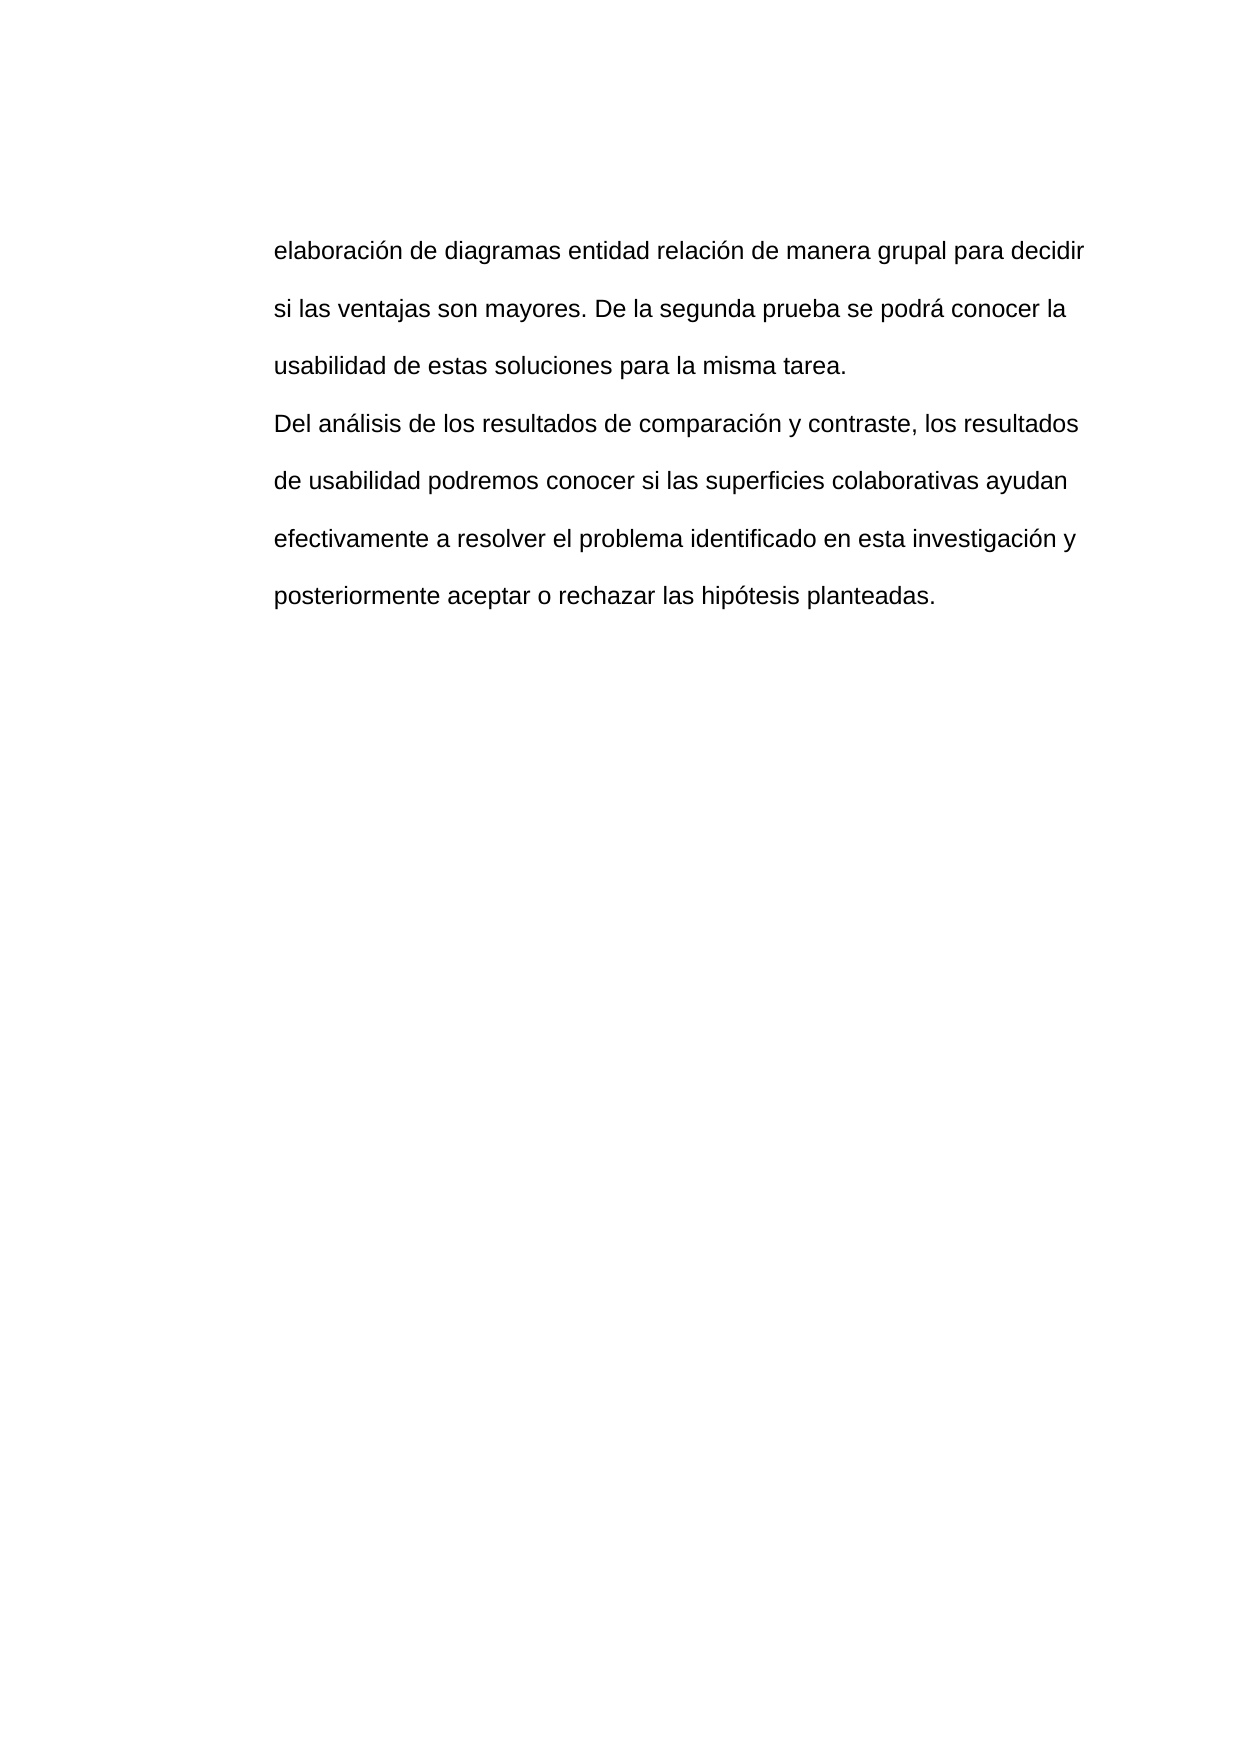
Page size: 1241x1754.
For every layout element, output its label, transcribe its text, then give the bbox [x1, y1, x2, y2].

list Del análisis de los resultados de comparación y contraste, los resultados de usabilidad podremos conocer si las superficies colaborativas ayudan efectivamente a resolver el problema identificado en esta investigación y posteriormente aceptar o rechazar las hipótesis planteadas. [274, 409, 1098, 610]
